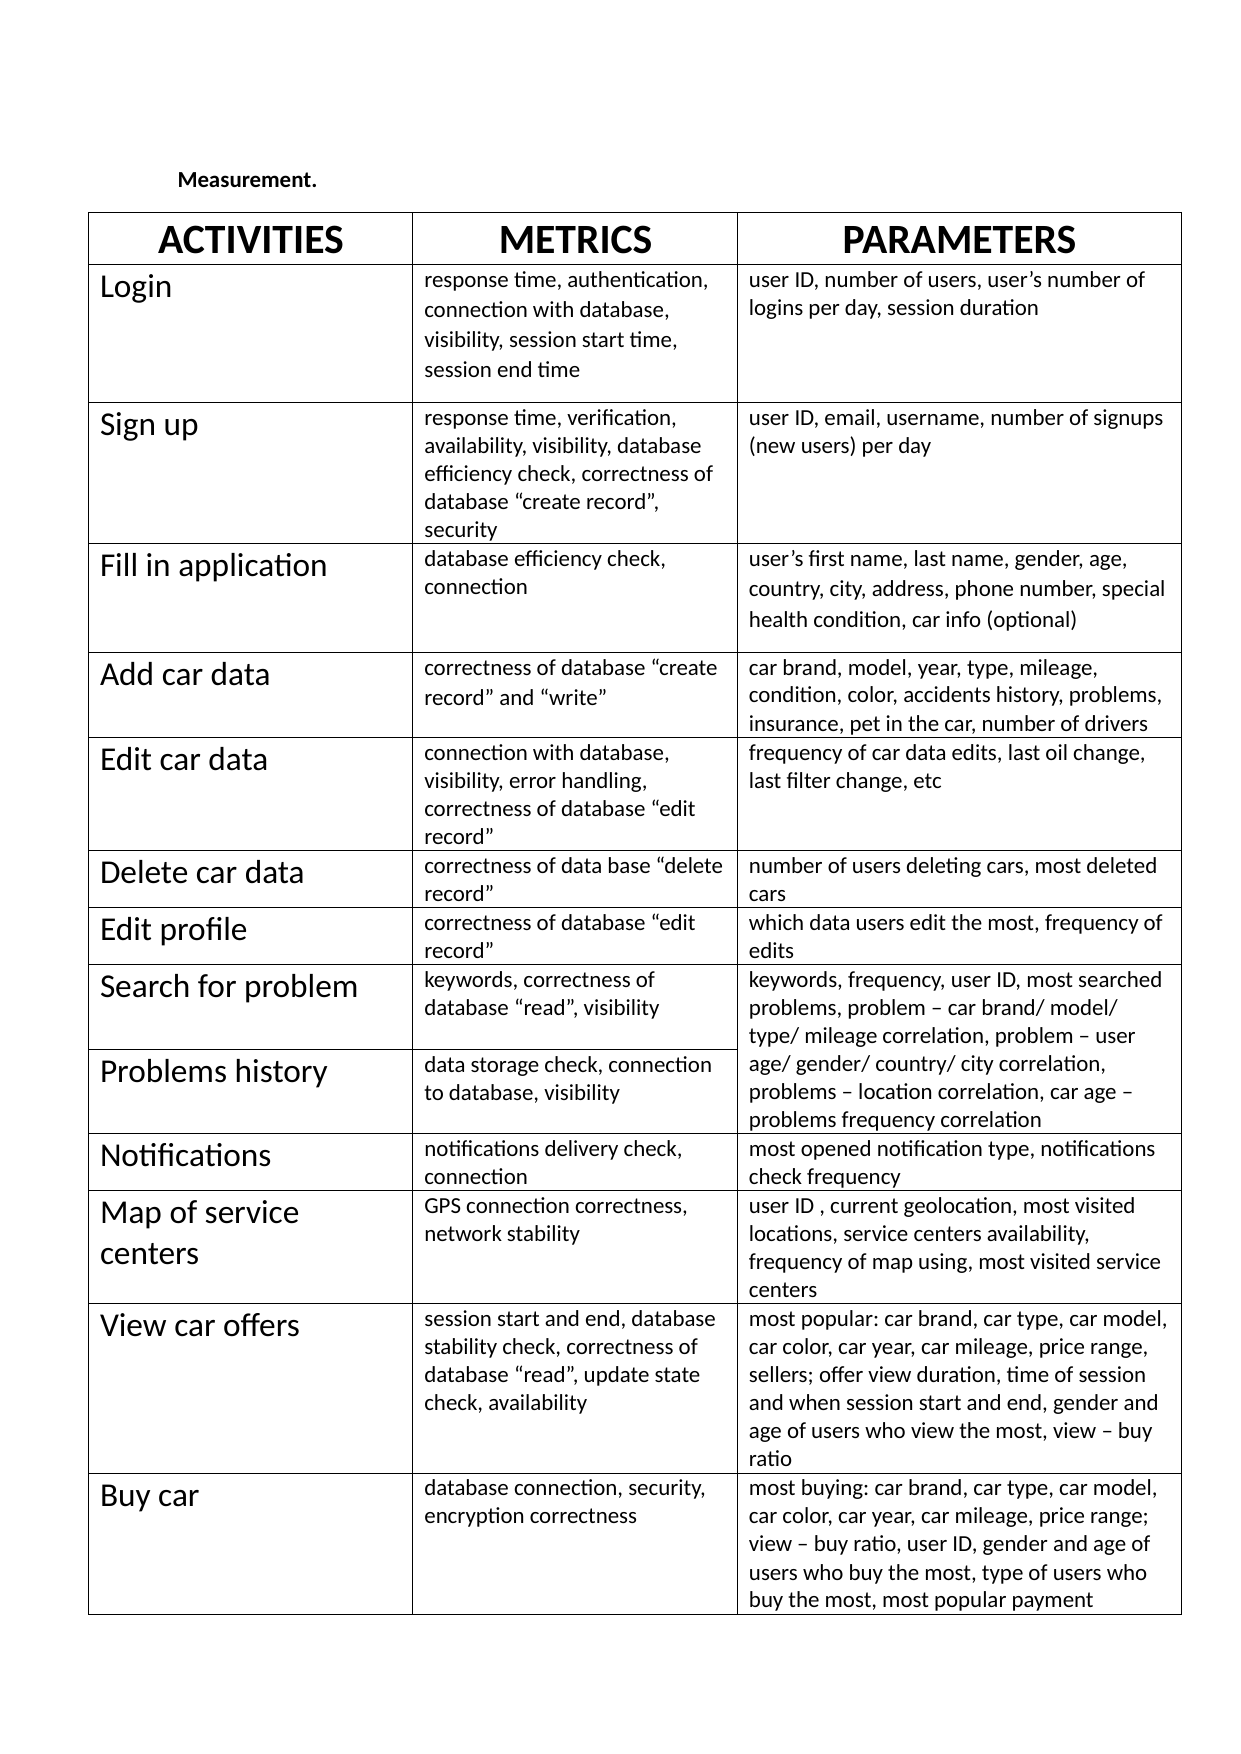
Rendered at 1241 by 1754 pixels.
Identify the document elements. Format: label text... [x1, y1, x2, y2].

table_cell Delete car data [89, 851, 412, 907]
table_cell keywords, frequency, user ID, most searched problems, problem – car brand/ model/ type/ mileage correlation, problem – user age/ gender/ country/ city correlation, problems – location correlation, car age – problems frequency correlation [738, 965, 1181, 1133]
text Measurement. [177, 165, 1152, 193]
table_cell Fill in application [89, 544, 412, 652]
table_cell Add car data [89, 653, 412, 737]
table_cell GPS connection correctness, network stability [413, 1191, 737, 1303]
table_cell car brand, model, year, type, mileage, condition, color, accidents history, problems, insurance, pet in the car, number of drivers [738, 653, 1181, 737]
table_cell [413, 1474, 737, 1614]
table_cell correctness of database “edit record” [413, 908, 737, 964]
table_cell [738, 1474, 1181, 1614]
table_cell Buy car [89, 1474, 412, 1614]
table_cell Problems history [89, 1050, 412, 1133]
table_cell Edit profile [89, 908, 412, 964]
table_cell number of users deleting cars, most deleted cars [738, 851, 1181, 907]
table_cell Search for problem [89, 965, 412, 1049]
table_cell database efficiency check, connection [413, 544, 737, 652]
table_cell correctness of database “create record” and “write” [413, 653, 737, 737]
table_cell response time, verification, availability, visibility, database efficiency check, correctness of database “create record”, security [413, 403, 737, 543]
table_cell most opened notification type, notifications check frequency [738, 1134, 1181, 1190]
table_cell connection with database, visibility, error handling, correctness of database “edit record” [413, 738, 737, 850]
table_cell Sign up [89, 403, 412, 543]
table_cell frequency of car data edits, last oil change, last filter change, etc [738, 738, 1181, 850]
table_cell notifications delivery check, connection [413, 1134, 737, 1190]
table_cell user’s first name, last name, gender, age, country, city, address, phone number, special health condition, car info (optional) [738, 544, 1181, 652]
table_cell user ID , current geolocation, most visited locations, service centers availability, frequency of map using, most visited service centers [738, 1191, 1181, 1303]
table_cell Notifications [89, 1134, 412, 1190]
table_cell most popular: car brand, car type, car model, car color, car year, car mileage, price range, sellers; offer view duration, time of session and when session start and end, gender and age of users who view the most, view – buy ratio [738, 1304, 1181, 1472]
table_cell data storage check, connection to database, visibility [413, 1050, 737, 1133]
table_cell Login [89, 265, 412, 402]
table_cell Map of service centers [89, 1191, 412, 1303]
table_header ACTIVITIES [89, 213, 412, 264]
table_cell user ID, number of users, user’s number of logins per day, session duration [738, 265, 1181, 402]
table_cell user ID, email, username, number of signups (new users) per day [738, 403, 1181, 543]
table_cell View car offers [89, 1304, 412, 1472]
table_cell correctness of data base “delete record” [413, 851, 737, 907]
table_cell response time, authentication, connection with database, visibility, session start time, session end time [413, 265, 737, 402]
table_cell Edit car data [89, 738, 412, 850]
table_header PARAMETERS [738, 213, 1181, 264]
table_cell which data users edit the most, frequency of edits [738, 908, 1181, 964]
table_cell keywords, correctness of database “read”, visibility [413, 965, 737, 1049]
table_cell session start and end, database stability check, correctness of database “read”, update state check, availability [413, 1304, 737, 1472]
table_header METRICS [413, 213, 737, 264]
